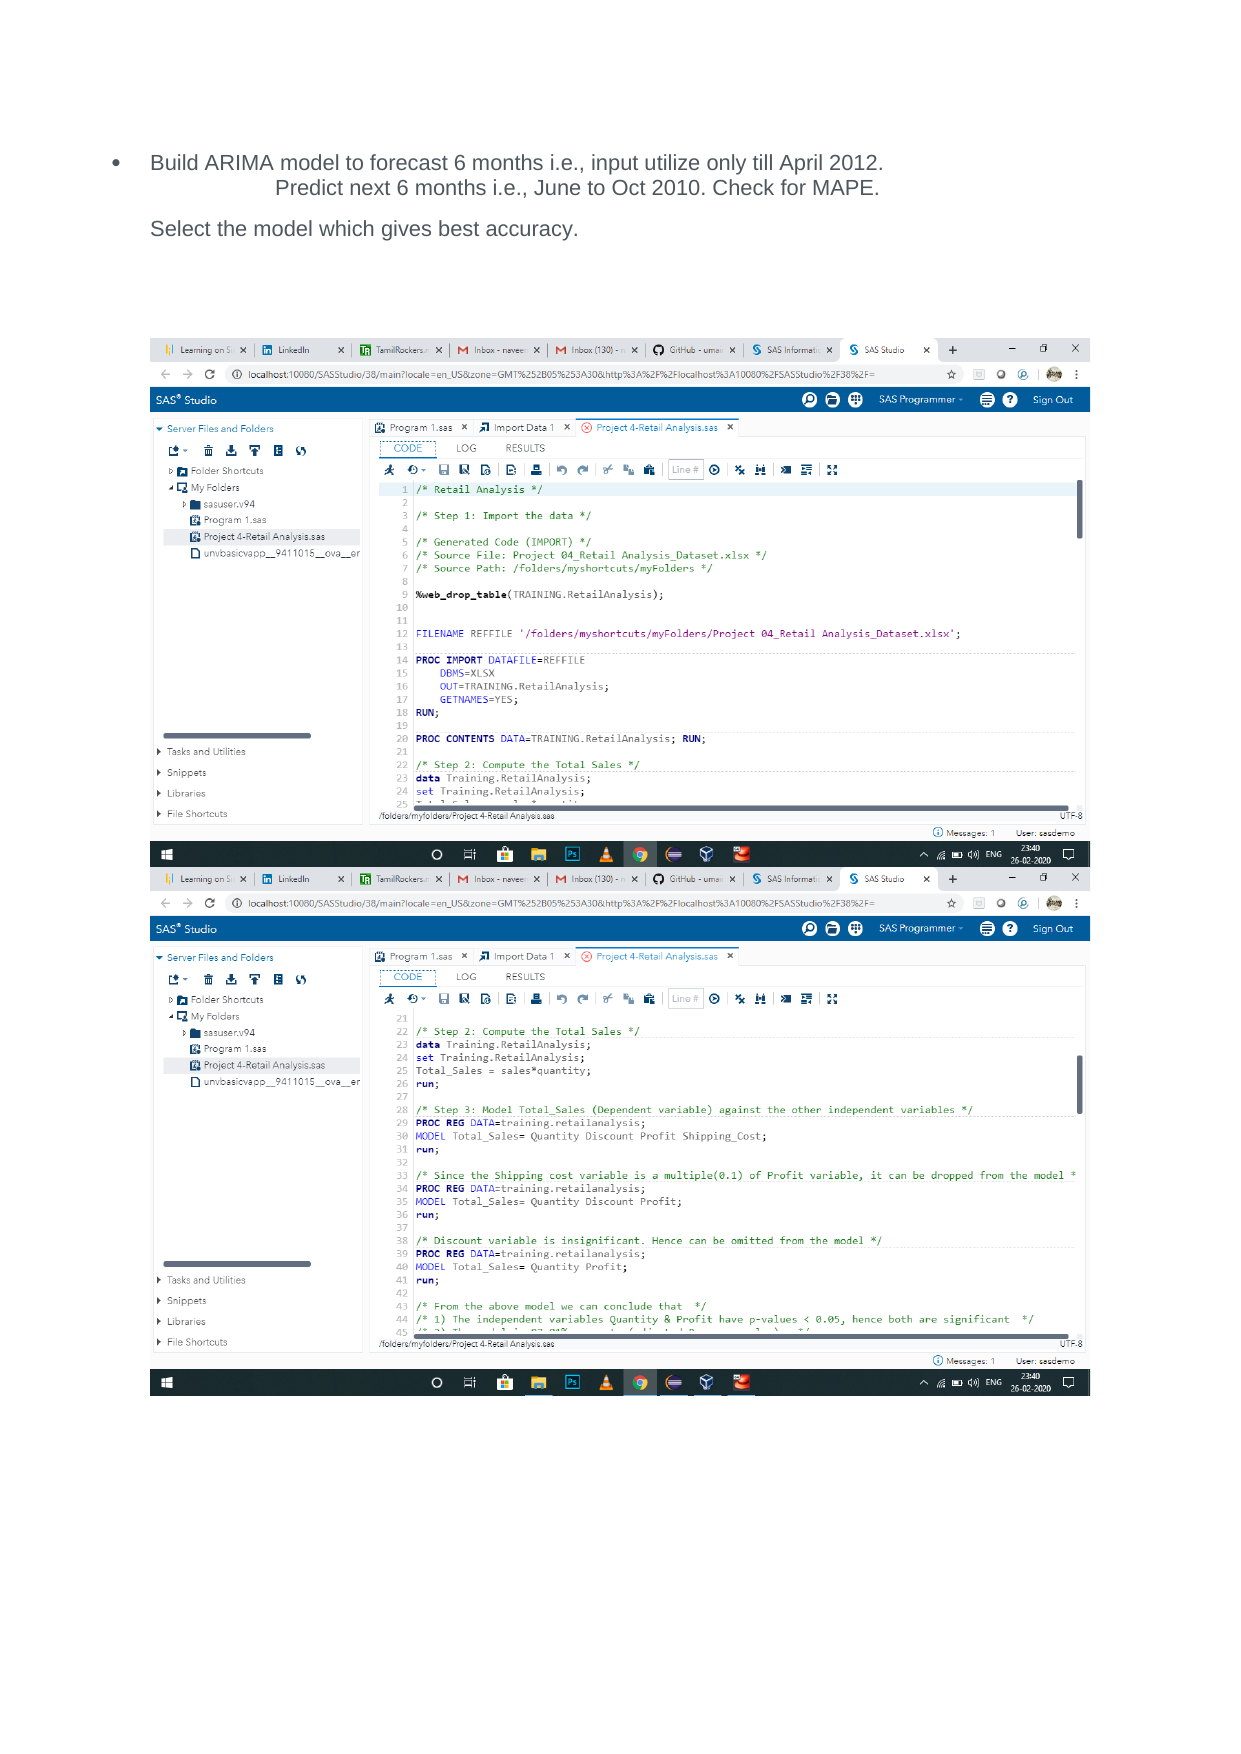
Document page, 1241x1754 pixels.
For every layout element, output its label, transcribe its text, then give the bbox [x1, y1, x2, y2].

text Select the model which gives best accuracy. [150, 216, 1090, 241]
list Build ARIMA model to forecast 6 months i.e., input utilize only till April 2012. [112, 150, 1090, 175]
picture [150, 338, 1091, 1396]
text Predict next 6 months i.e., June to Oct 2010. Check for MAPE. [275, 175, 1090, 200]
